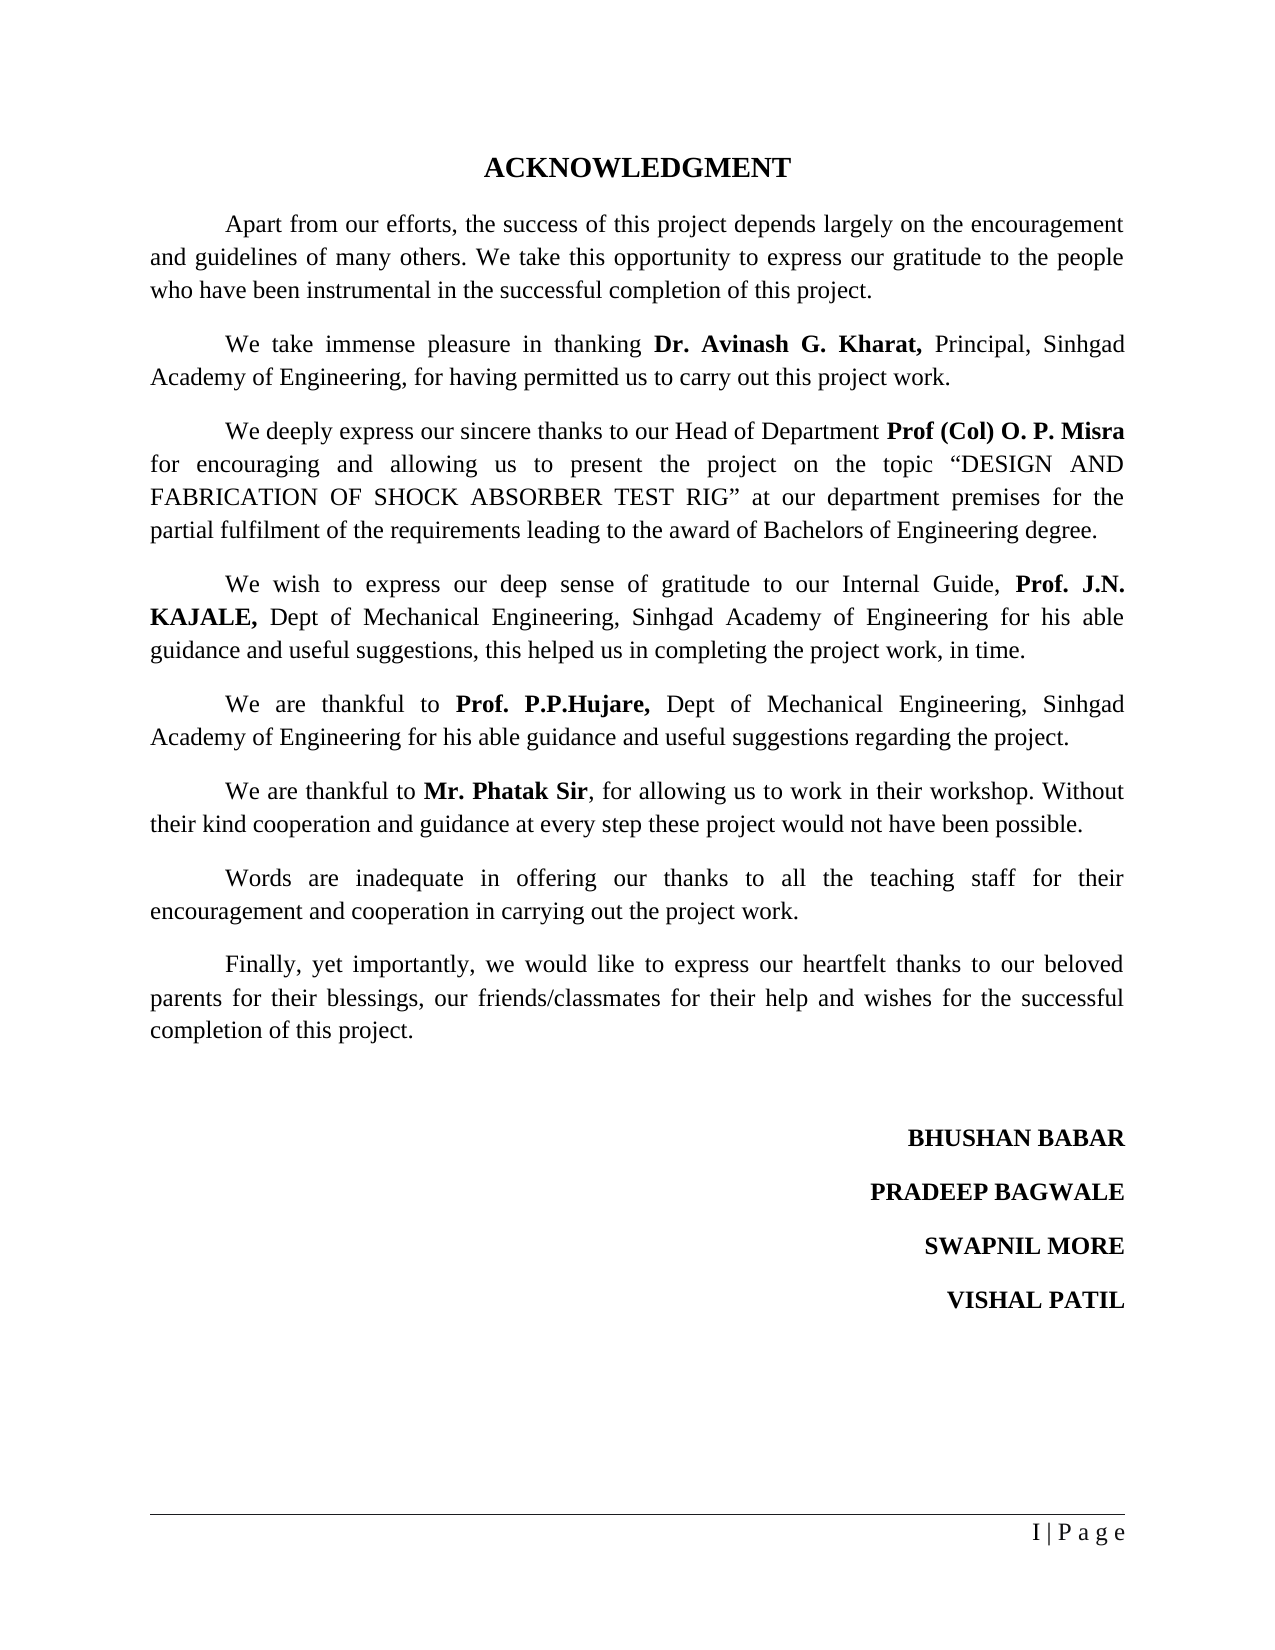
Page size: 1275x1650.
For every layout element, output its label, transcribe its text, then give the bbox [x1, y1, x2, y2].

text We wish to express our deep sense of gratitude to our Internal Guide, Prof. J.N. KAJALE, Dept of Mechanical Engineering, Sinhgad Academy of Engineering for his able guidance and useful suggestions, this helped us in completing the project work, in time. [150, 569, 1125, 664]
text Finally, yet importantly, we would like to express our heartfelt thanks to our beloved parents for their blessings, our friends/classmates for their help and wishes for the successful completion of this project. [150, 949, 1125, 1044]
text BHUSHAN BABAR [150, 1123, 1125, 1152]
text VISHAL PATIL [150, 1285, 1125, 1314]
text SWAPNIL MORE [150, 1231, 1125, 1260]
text We take immense pleasure in thanking Dr. Avinash G. Kharat, Principal, Sinhgad Academy of Engineering, for having permitted us to carry out this project work. [150, 329, 1125, 391]
text Words are inadequate in offering our thanks to all the teaching staff for their encouragement and cooperation in carrying out the project work. [150, 863, 1125, 924]
text We are thankful to Prof. P.P.Hujare, Dept of Mechanical Engineering, Sinhgad Academy of Engineering for his able guidance and useful suggestions regarding the project. [150, 689, 1125, 751]
text PRADEEP BAGWALE [150, 1177, 1125, 1206]
text Apart from our efforts, the success of this project depends largely on the encouragement and guidelines of many others. We take this opportunity to express our gratitude to the people who have been instrumental in the successful completion of this project. [150, 209, 1125, 304]
text ACKNOWLEDGMENT [150, 150, 1125, 183]
text We are thankful to Mr. Phatak Sir, for allowing us to work in their workshop. Without their kind cooperation and guidance at every step these project would not have been possible. [150, 776, 1125, 838]
text We deeply express our sincere thanks to our Head of Department Prof (Col) O. P. Misra for encouraging and allowing us to present the project on the topic “DESIGN AND FABRICATION OF SHOCK ABSORBER TEST RIG” at our department premises for the partial fulfilment of the requirements leading to the award of Bachelors of Engineering degree. [150, 416, 1125, 544]
